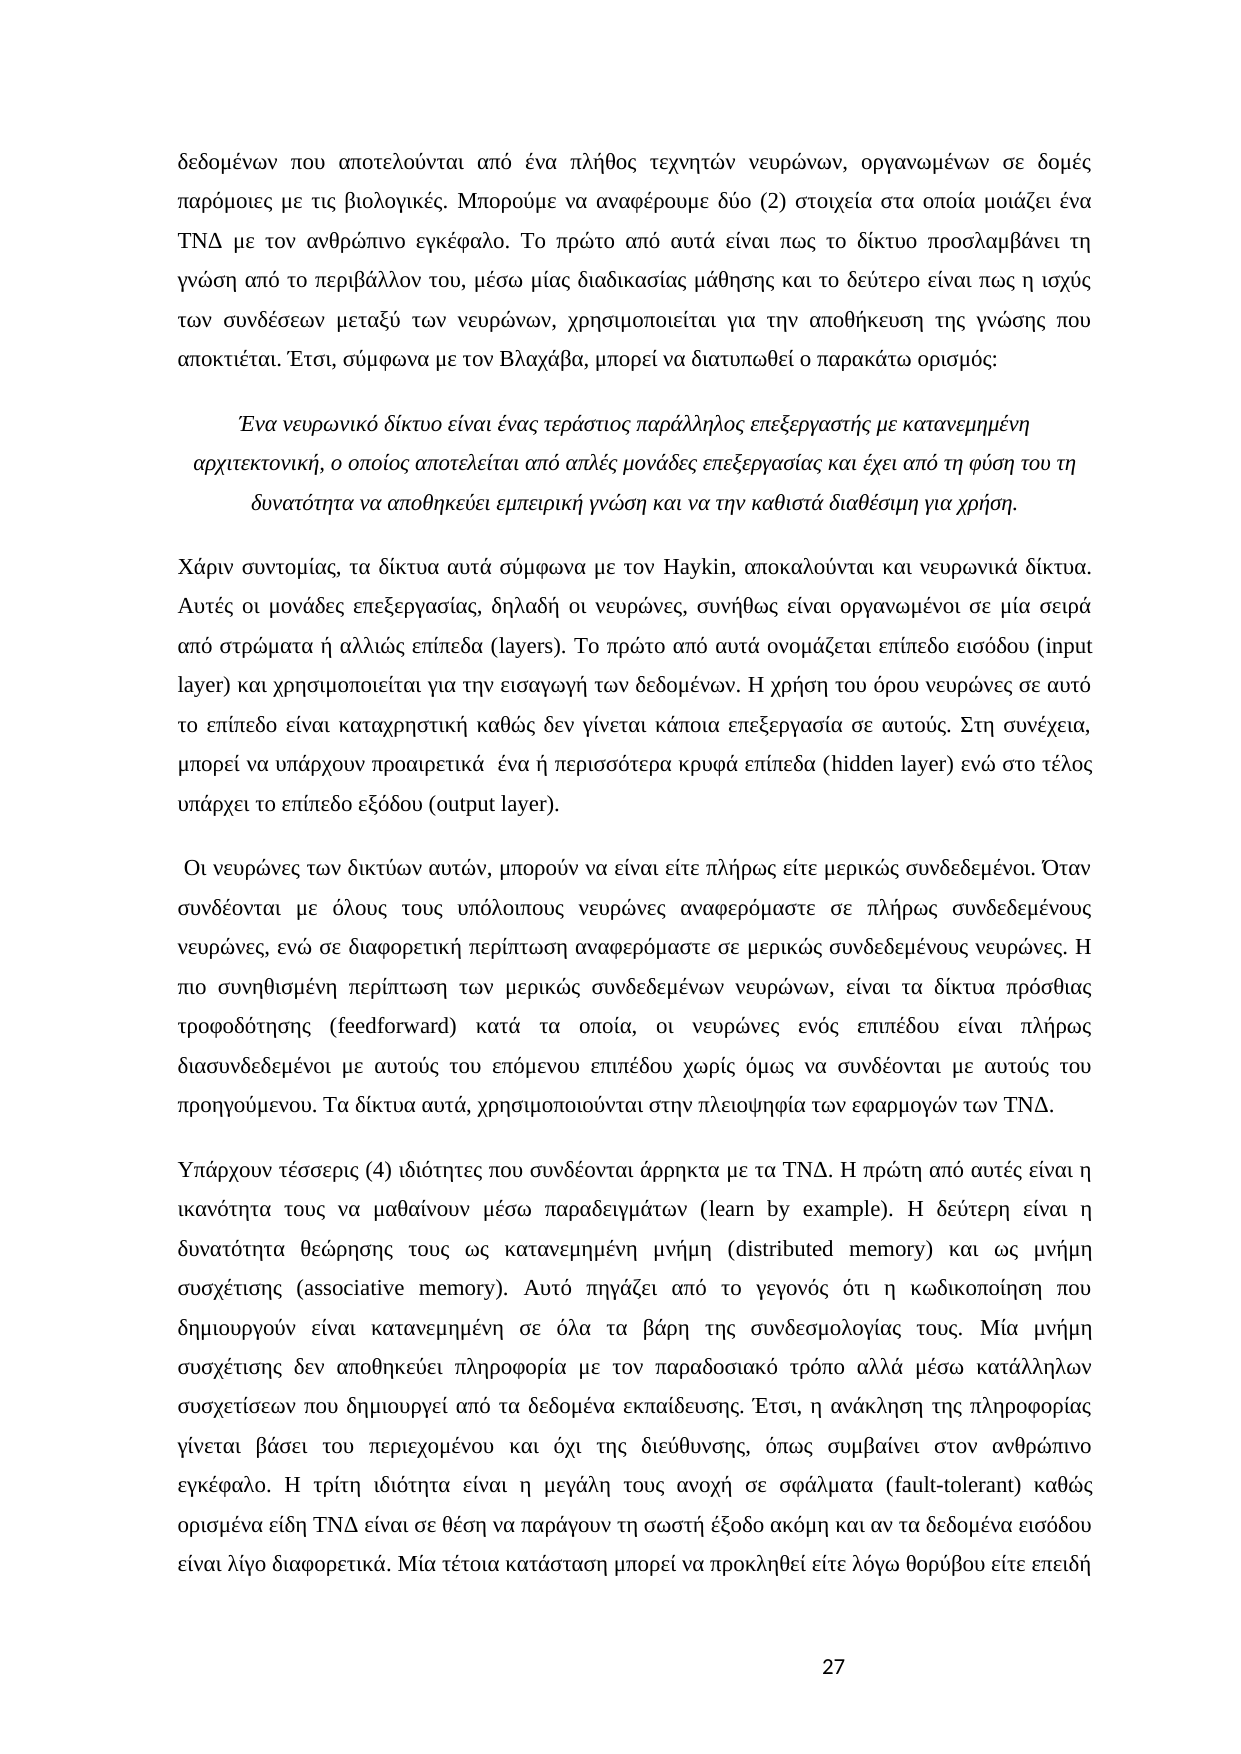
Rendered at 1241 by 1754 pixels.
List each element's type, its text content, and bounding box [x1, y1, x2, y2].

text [177, 1156, 1092, 1577]
text Χάριν συντομίας, τα δίκτυα αυτά σύμφωνα με τον Haykin, αποκαλούνται και νευρωνικά δίκτυα. Αυτές οι μονάδες επεξεργασίας, δηλαδή οι νευρώνες, συνήθως είναι οργανωμένοι σε μία σειρά από στρώματα ή αλλιώς επίπεδα (layers). Το πρώτο από αυτά ονομάζεται επίπεδο εισόδου (input layer) και χρησιμοποιείται για την εισαγωγή των δεδομένων. Η χρήση του όρου νευρώνες σε αυτό το επίπεδο είναι καταχρηστική καθώς δεν γίνεται κάποια επεξεργασία σε αυτούς. Στη συνέχεια, μπορεί να υπάρχουν προαιρετικά ένα ή περισσότερα κρυφά επίπεδα (hidden layer) ενώ στο τέλος υπάρχει το επίπεδο εξόδου (output layer). [177, 553, 1092, 816]
text Ένα νευρωνικό δίκτυο είναι ένας τεράστιος παράλληλος επεξεργαστής με κατανεμημένη αρχιτεκτονική, ο οποίος αποτελείται από απλές μονάδες επεξεργασίας και έχει από τη φύση του τη δυνατότητα να αποθηκεύει εμπειρική γνώση και να την καθιστά διαθέσιμη για χρήση. [177, 409, 1092, 515]
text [177, 148, 1092, 371]
text Οι νευρώνες των δικτύων αυτών, μπορούν να είναι είτε πλήρως είτε μερικώς συνδεδεμένοι. Όταν συνδέονται με όλους τους υπόλοιπους νευρώνες αναφερόμαστε σε πλήρως συνδεδεμένους νευρώνες, ενώ σε διαφορετική περίπτωση αναφερόμαστε σε μερικώς συνδεδεμένους νευρώνες. Η πιο συνηθισμένη περίπτωση των μερικώς συνδεδεμένων νευρώνων, είναι τα δίκτυα πρόσθιας τροφοδότησης (feedforward) κατά τα οποία, οι νευρώνες ενός επιπέδου είναι πλήρως διασυνδεδεμένοι με αυτούς του επόμενου επιπέδου χωρίς όμως να συνδέονται με αυτούς του προηγούμενου. Τα δίκτυα αυτά, χρησιμοποιούνται στην πλειοψηφία των εφαρμογών των ΤΝΔ. [177, 854, 1092, 1118]
